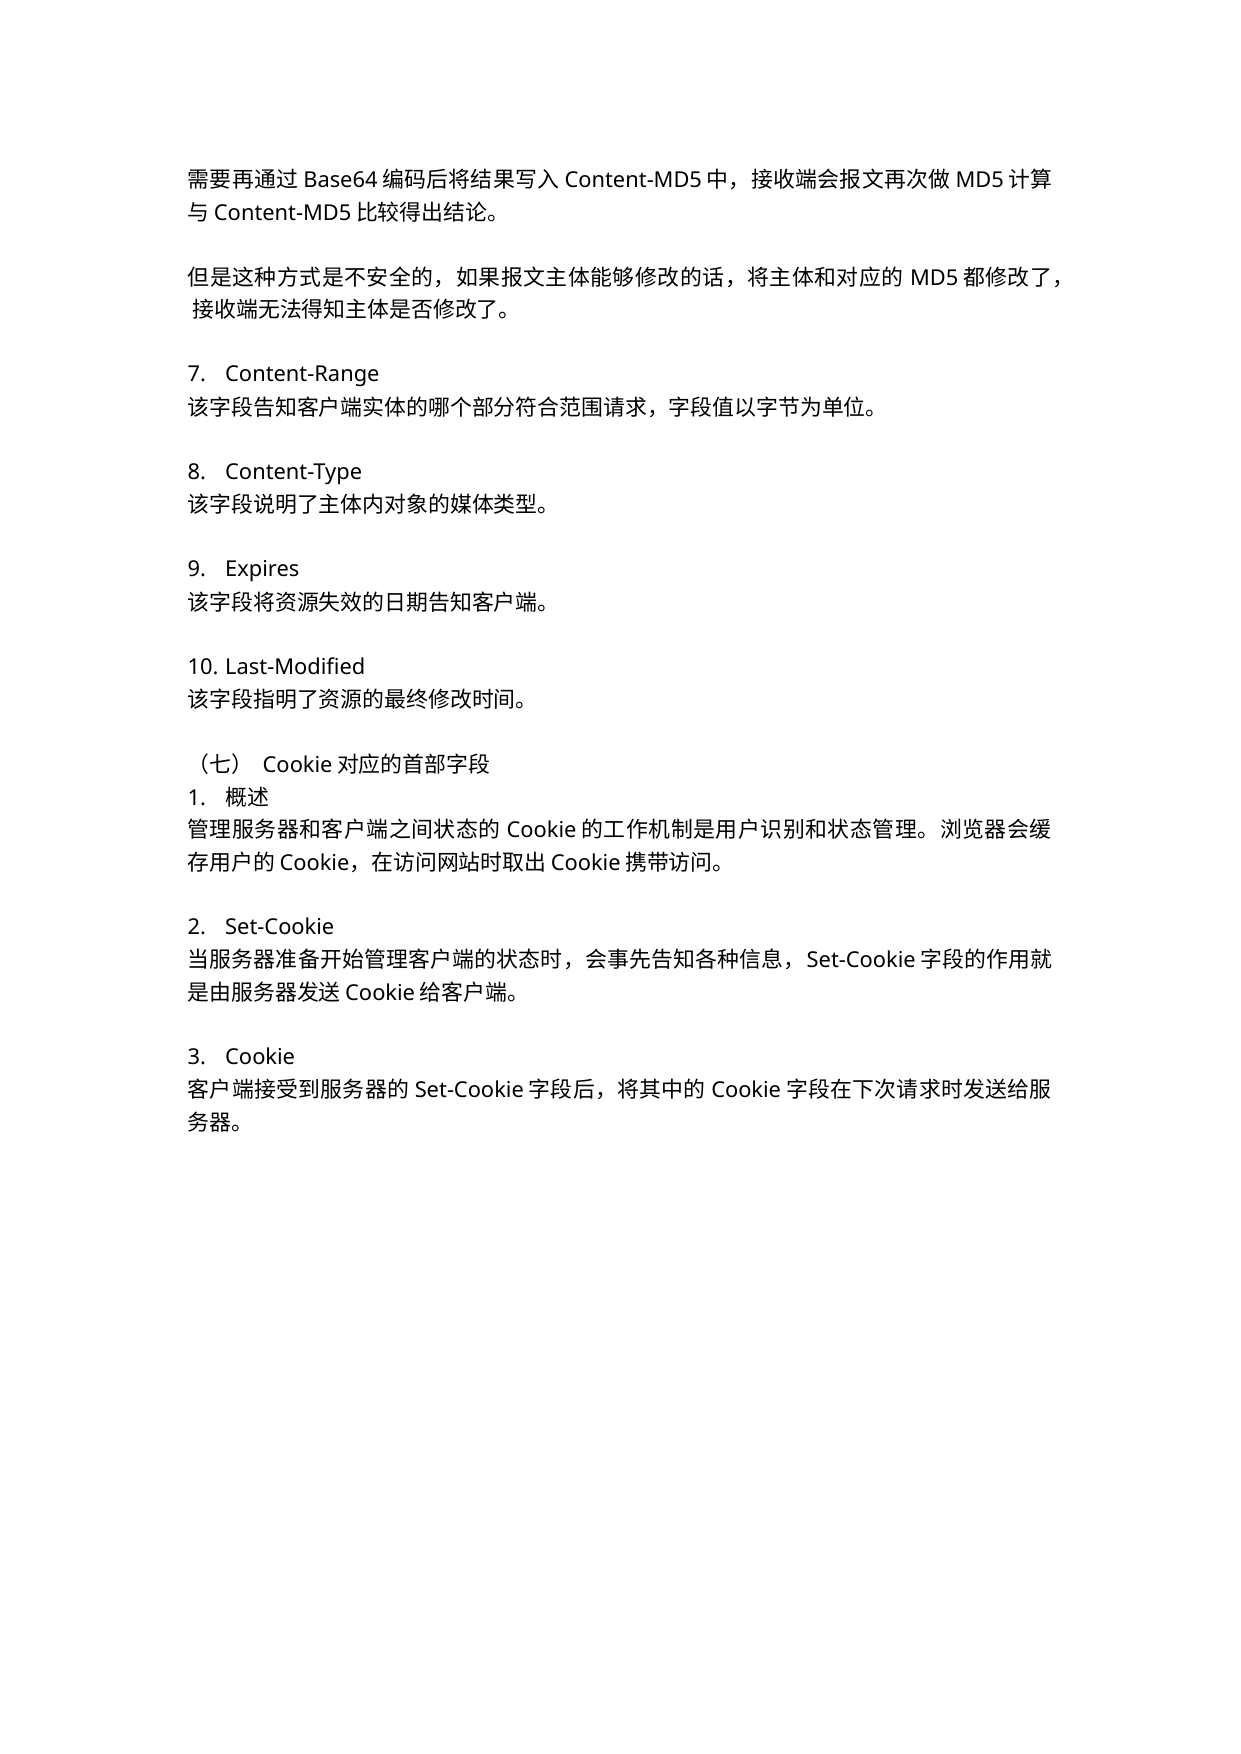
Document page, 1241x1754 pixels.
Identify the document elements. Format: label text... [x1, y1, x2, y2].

list Cookie [187, 1039, 1053, 1072]
list 概述 [187, 779, 1053, 812]
text 该字段指明了资源的最终修改时间。 [187, 682, 1053, 714]
list Expires [187, 552, 1053, 584]
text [187, 162, 1053, 227]
text 该字段将资源失效的日期告知客户端。 [187, 584, 1053, 617]
list Cookie对应的首部字段 [187, 747, 1053, 779]
text 管理服务器和客户端之间状态的Cookie的工作机制是用户识别和状态管理。浏览器会缓存用户的Cookie，在访问网站时取出Cookie携带访问。 [187, 812, 1053, 877]
text 但是这种方式是不安全的，如果报文主体能够修改的话，将主体和对应的MD5都修改了， 接收端无法得知主体是否修改了。 [187, 259, 1053, 324]
text 该字段告知客户端实体的哪个部分符合范围请求，字段值以字节为单位。 [187, 389, 1053, 422]
list Content-Range [187, 357, 1053, 389]
list Content-Type [187, 454, 1053, 487]
list Last-Modified [187, 649, 1053, 682]
text 客户端接受到服务器的Set-Cookie字段后，将其中的Cookie字段在下次请求时发送给服务器。 [187, 1072, 1053, 1137]
list Set-Cookie [187, 909, 1053, 942]
text 该字段说明了主体内对象的媒体类型。 [187, 487, 1053, 519]
text 当服务器准备开始管理客户端的状态时，会事先告知各种信息，Set-Cookie字段的作用就是由服务器发送Cookie给客户端。 [187, 942, 1053, 1007]
